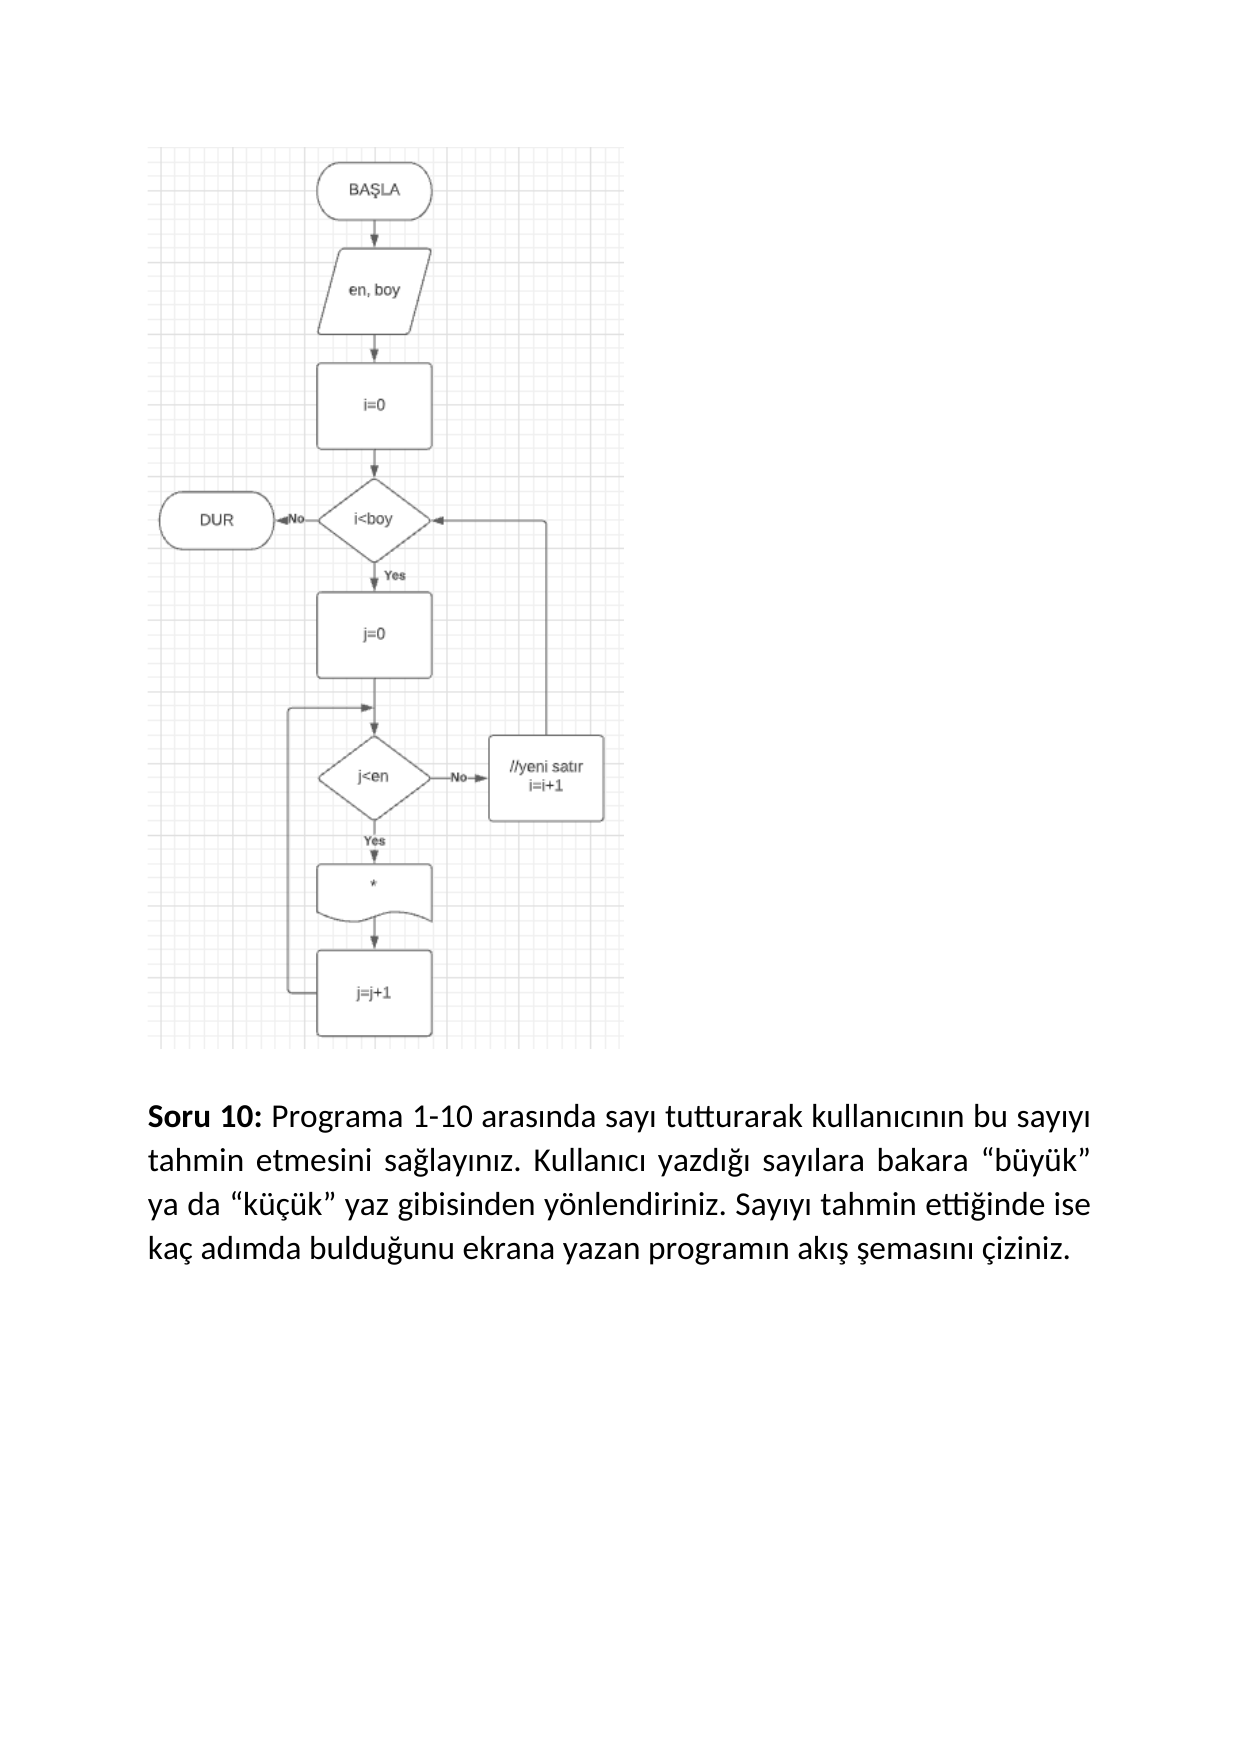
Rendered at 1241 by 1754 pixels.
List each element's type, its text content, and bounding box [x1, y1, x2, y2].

text Soru 10: Programa 1-10 arasında sayı tutturarak kullanıcının bu sayıyı tahmin etmesini sağlayınız. Kullanıcı yazdığı sayılara bakara “büyük” ya da “küçük” yaz gibisinden yönlendiriniz. Sayıyı tahmin ettiğinde ise kaç adımda bulduğunu ekrana yazan programın akış şemasını çiziniz. [148, 1095, 1093, 1267]
picture [147, 147, 624, 1049]
